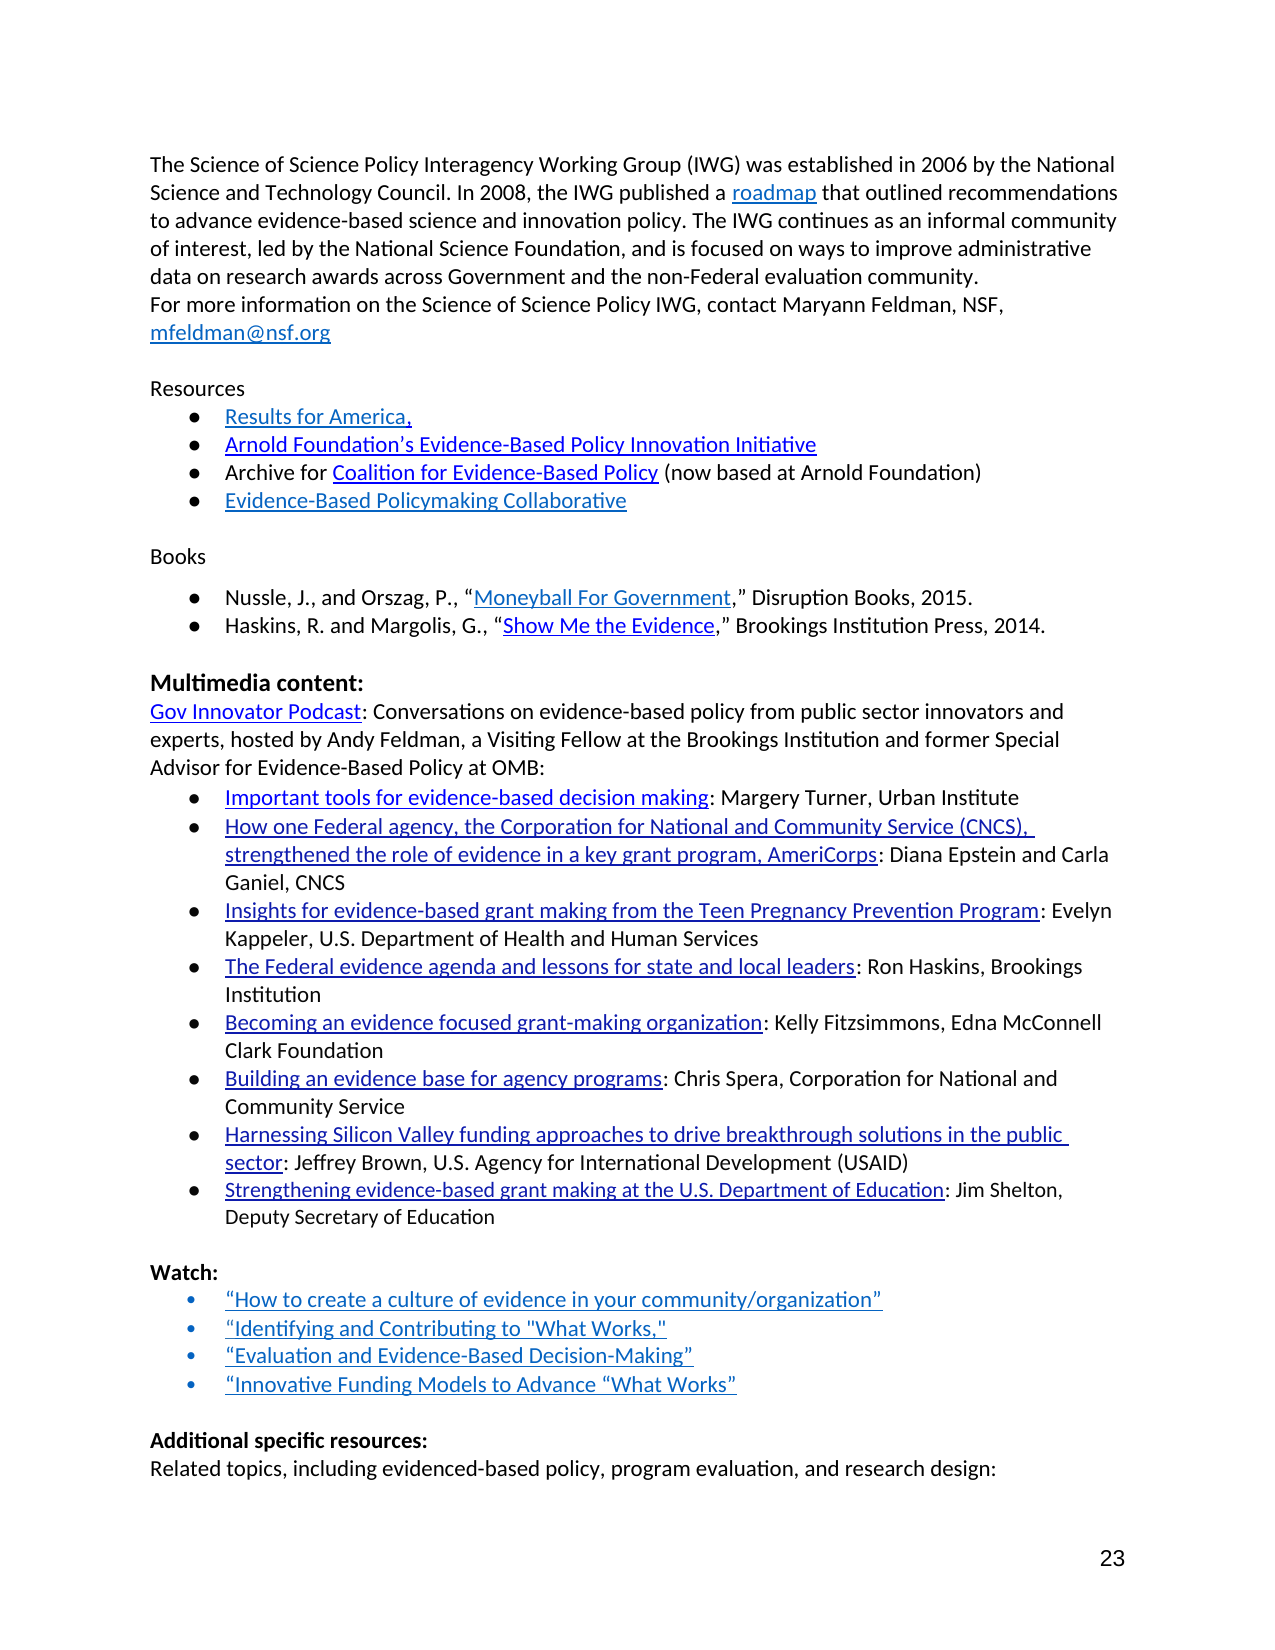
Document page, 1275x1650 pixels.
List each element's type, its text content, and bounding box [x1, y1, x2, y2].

text Additional specific resources: [150, 1426, 1125, 1454]
list Important tools for evidence-based decision making: Margery Turner, Urban Institute [187, 781, 1125, 812]
text Gov Innovator Podcast: Conversations on evidence-based policy from public sector innovators and experts, hosted by Andy Feldman, a Visiting Fellow at the Brookings Institution and former Special Advisor for Evidence-Based Policy at OMB: [150, 697, 1125, 781]
list “Evaluation and Evidence-Based Decision-Making” [187, 1342, 1125, 1370]
text Watch: [150, 1258, 1125, 1286]
list Arnold Foundation’s Evidence-Based Policy Innovation Initiative [187, 430, 1125, 458]
list The Federal evidence agenda and lessons for state and local leaders: Ron Haskins, Brookings Institution [187, 952, 1125, 1008]
list Archive for Coalition for Evidence-Based Policy (now based at Arnold Foundation) [187, 458, 1125, 486]
list Insights for evidence-based grant making from the Teen Pregnancy Prevention Program: Evelyn Kappeler, U.S. Department of Health and Human Services [187, 896, 1125, 952]
text The Science of Science Policy Interagency Working Group (IWG) was established in 2006 by the National Science and Technology Council. In 2008, the IWG published a roadmap that outlined recommendations to advance evidence-based science and innovation policy. The IWG continues as an informal community of interest, led by the National Science Foundation, and is focused on ways to improve administrative data on research awards across Government and the non-Federal evaluation community. [150, 150, 1125, 290]
list “Innovative Funding Models to Advance “What Works” [187, 1370, 1125, 1398]
list Harnessing Silicon Valley funding approaches to drive breakthrough solutions in the public sector: Jeffrey Brown, U.S. Agency for International Development (USAID) [187, 1120, 1125, 1176]
text Books [150, 542, 1125, 570]
text Related topics, including evidenced-based policy, program evaluation, and research design: [150, 1454, 1125, 1482]
list How one Federal agency, the Corporation for National and Community Service (CNCS), strengthened the role of evidence in a key grant program, AmeriCorps: Diana Epstein and Carla Ganiel, CNCS [187, 812, 1125, 896]
list Building an evidence base for agency programs: Chris Spera, Corporation for National and Community Service [187, 1064, 1125, 1120]
text Multimedia content: [150, 667, 1125, 697]
list Strengthening evidence-based grant making at the U.S. Department of Education: Jim Shelton, Deputy Secretary of Education [187, 1176, 1125, 1229]
list Becoming an evidence focused grant-making organization: Kelly Fitzsimmons, Edna McConnell Clark Foundation [187, 1008, 1125, 1064]
text For more information on the Science of Science Policy IWG, contact Maryann Feldman, NSF, mfeldman@nsf.org [150, 290, 1125, 346]
list Results for America, [187, 402, 1125, 430]
list “How to create a culture of evidence in your community/organization” [187, 1286, 1125, 1314]
list Evidence-Based Policymaking Collaborative [187, 486, 1125, 514]
list “Identifying and Contributing to "What Works," [187, 1314, 1125, 1342]
text Resources [150, 374, 1125, 402]
list Nussle, J., and Orszag, P., “Moneyball For Government,” Disruption Books, 2015. [187, 583, 1125, 611]
list Haskins, R. and Margolis, G., “Show Me the Evidence,” Brookings Institution Press, 2014. [187, 611, 1125, 639]
